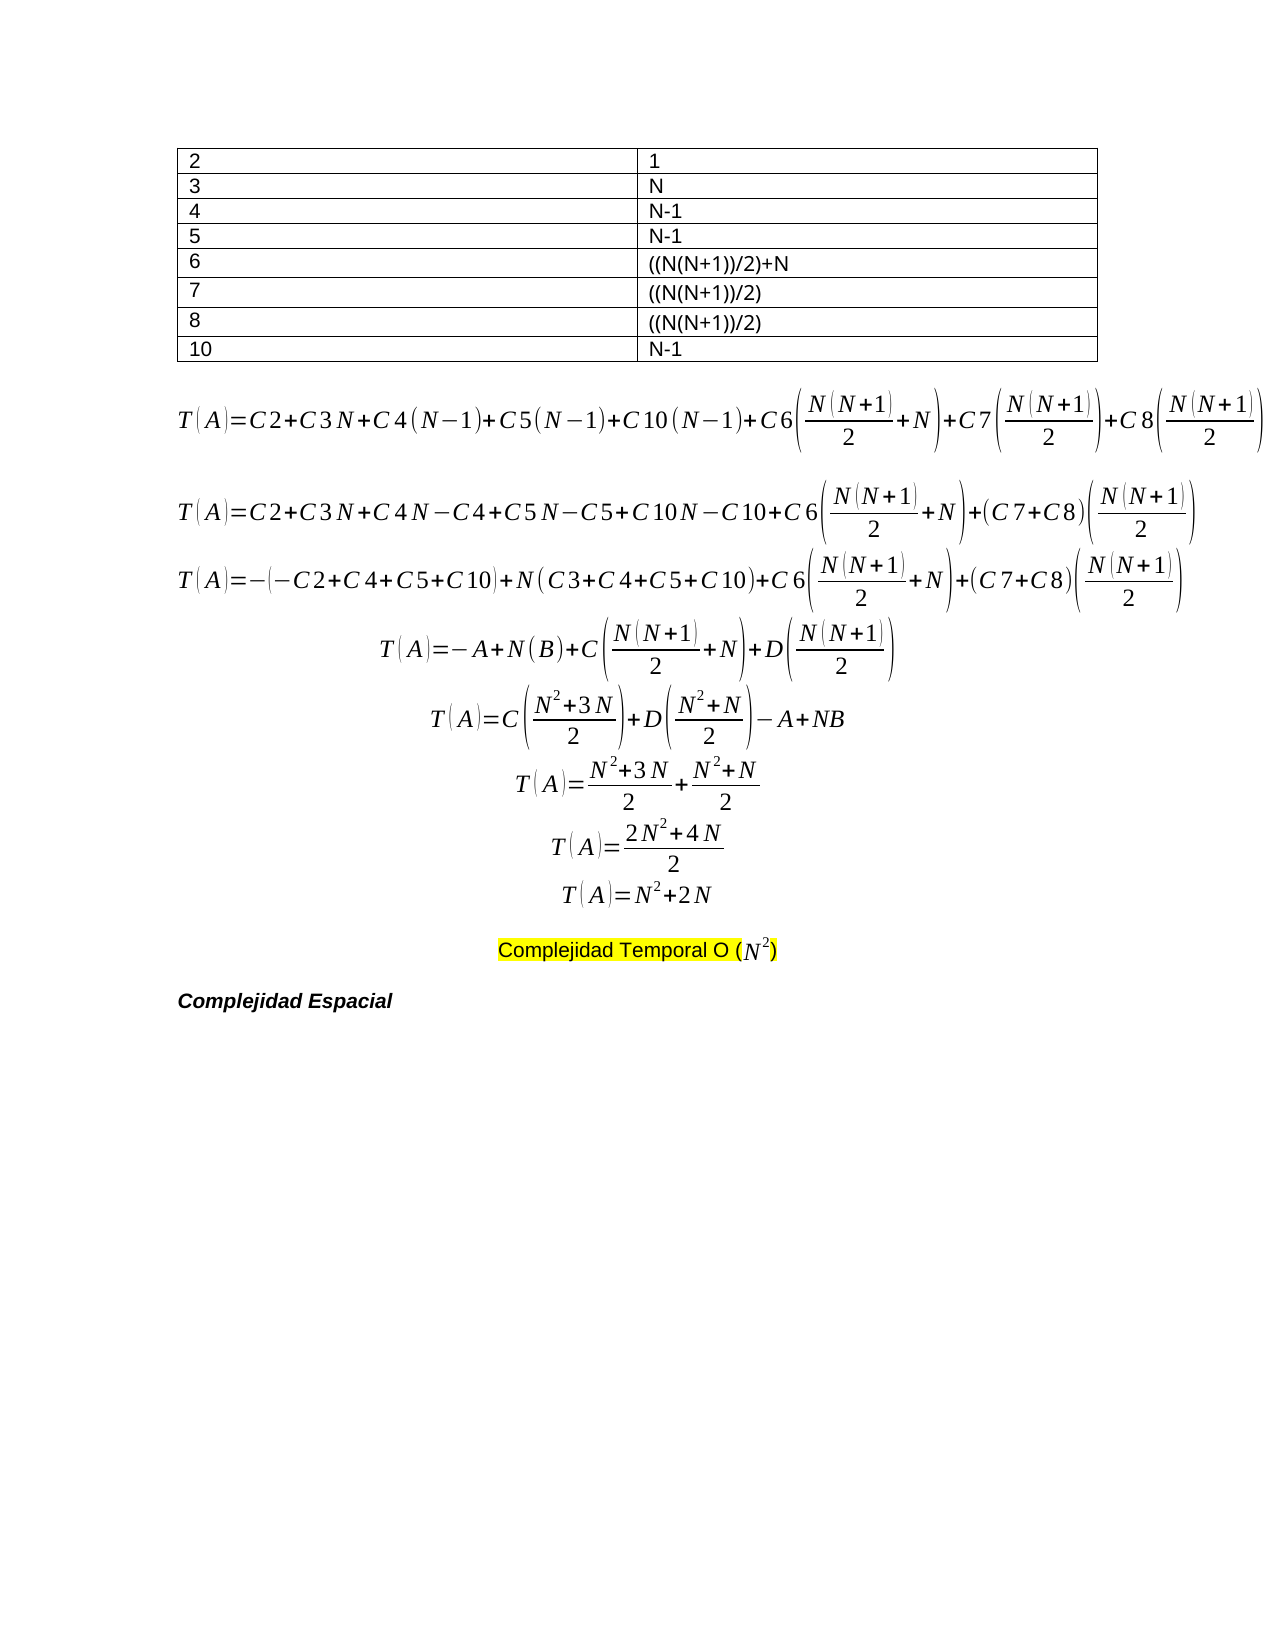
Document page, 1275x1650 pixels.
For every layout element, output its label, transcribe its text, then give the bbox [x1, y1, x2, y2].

table_cell 7 [178, 278, 637, 307]
table_cell N [638, 174, 1097, 198]
table_cell 5 [178, 224, 637, 248]
table_cell 1 [638, 149, 1097, 173]
table_cell 6 [178, 249, 637, 277]
table_cell 2 [178, 149, 637, 173]
text Complejidad Temporal O () [177, 934, 1098, 965]
table_cell 4 [178, 199, 637, 223]
table_cell N-1 [638, 199, 1097, 223]
table_cell ((N(N+1))/2) [638, 278, 1097, 307]
text Complejidad Espacial [177, 989, 1098, 1013]
table_cell ((N(N+1))/2) [638, 308, 1097, 336]
table_cell 8 [178, 308, 637, 336]
table_cell 10 [178, 337, 637, 361]
table_cell N-1 [638, 224, 1097, 248]
table_cell ((N(N+1))/2)+N [638, 249, 1097, 277]
table_cell 3 [178, 174, 637, 198]
table_cell N-1 [638, 337, 1097, 361]
